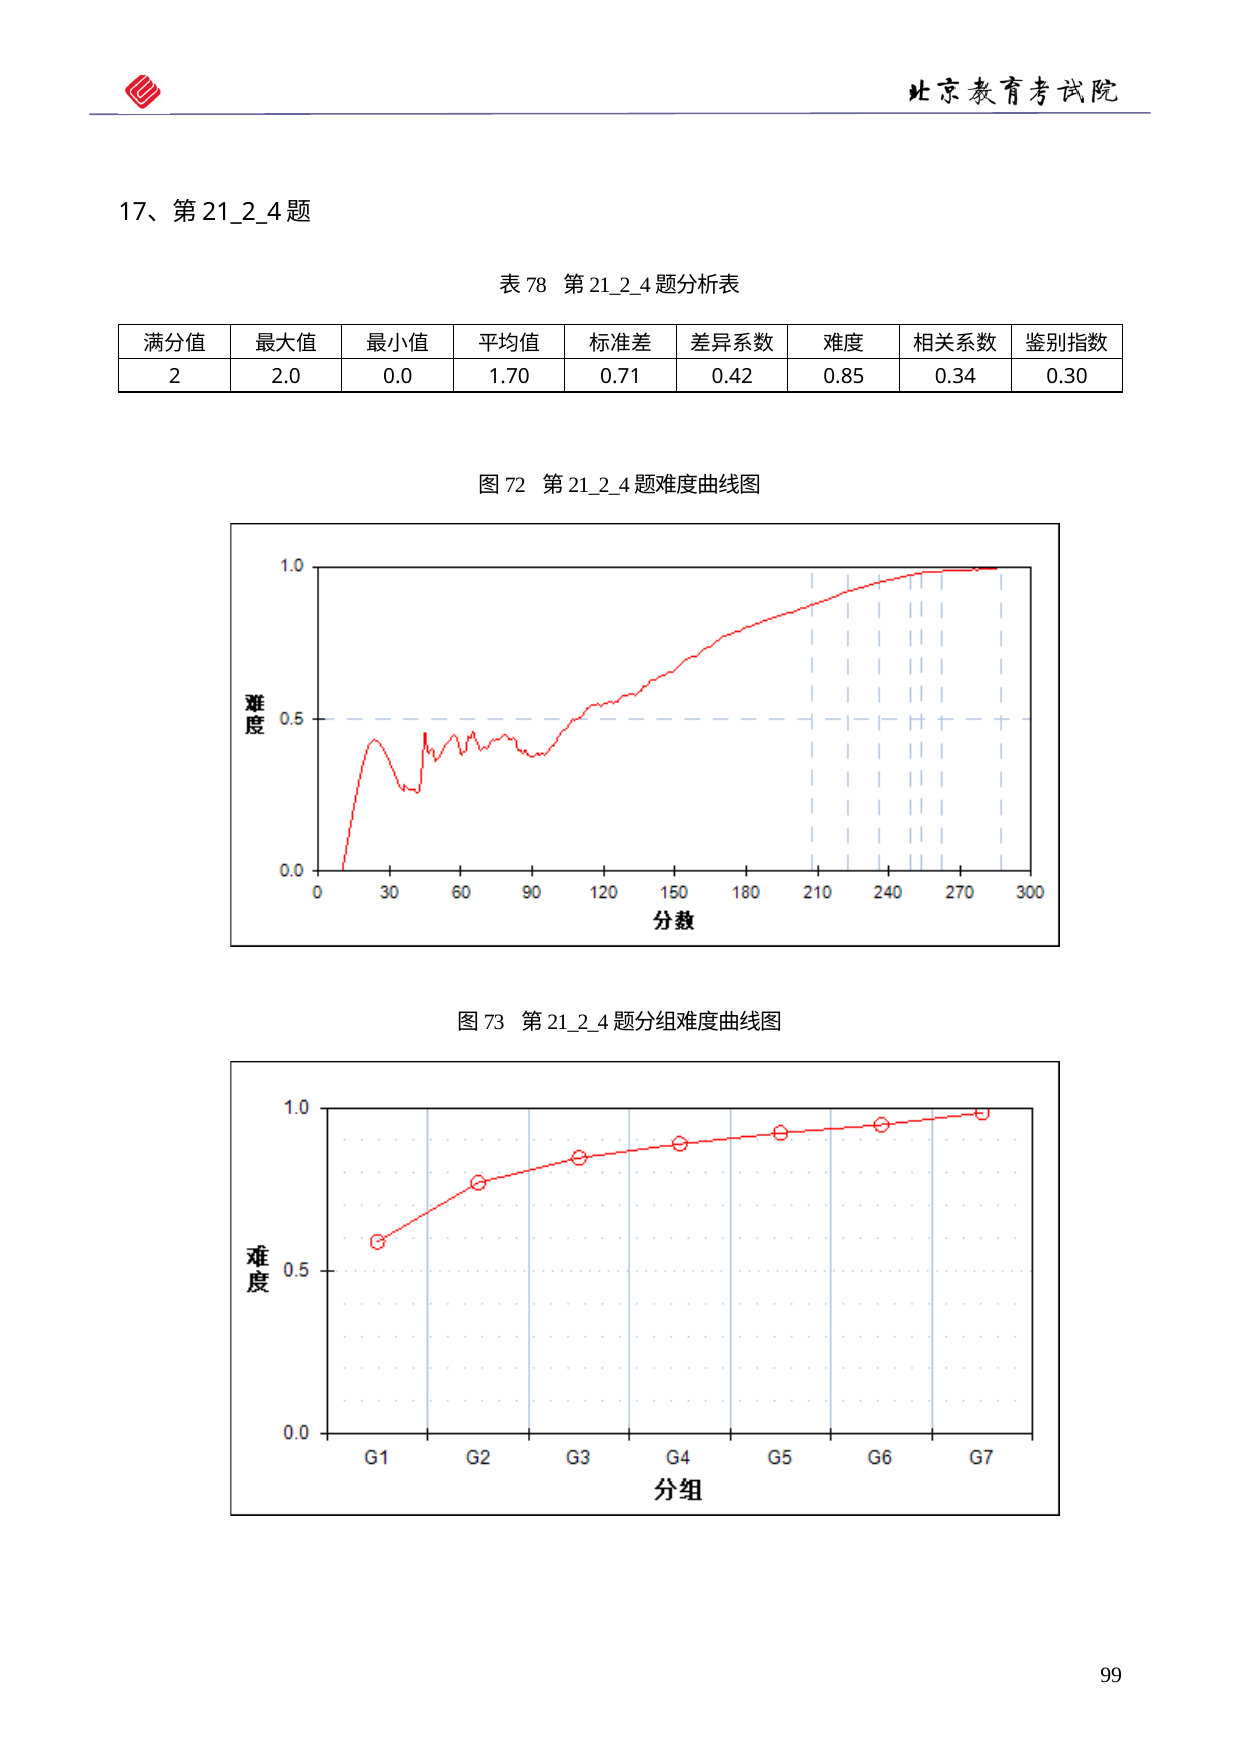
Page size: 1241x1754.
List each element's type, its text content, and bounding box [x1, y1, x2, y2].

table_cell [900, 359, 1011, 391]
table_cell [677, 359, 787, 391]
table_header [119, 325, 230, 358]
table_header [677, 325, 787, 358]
title 第21_2_4题 [118, 177, 1122, 242]
picture [118, 71, 170, 114]
text 表 78 第21_2_4题分析表 [118, 267, 1122, 299]
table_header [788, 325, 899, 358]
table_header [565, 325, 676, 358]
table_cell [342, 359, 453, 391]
picture [909, 71, 1123, 108]
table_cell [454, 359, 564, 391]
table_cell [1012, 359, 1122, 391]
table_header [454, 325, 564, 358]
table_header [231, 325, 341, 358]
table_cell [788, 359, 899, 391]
text 图 73 第21_2_4题分组难度曲线图 [118, 1004, 1122, 1036]
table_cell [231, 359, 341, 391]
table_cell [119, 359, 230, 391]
text 图 72 第21_2_4题难度曲线图 [118, 466, 1122, 499]
picture [230, 523, 1060, 947]
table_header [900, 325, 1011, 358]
picture [230, 1061, 1060, 1516]
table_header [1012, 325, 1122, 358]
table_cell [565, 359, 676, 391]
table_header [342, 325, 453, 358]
